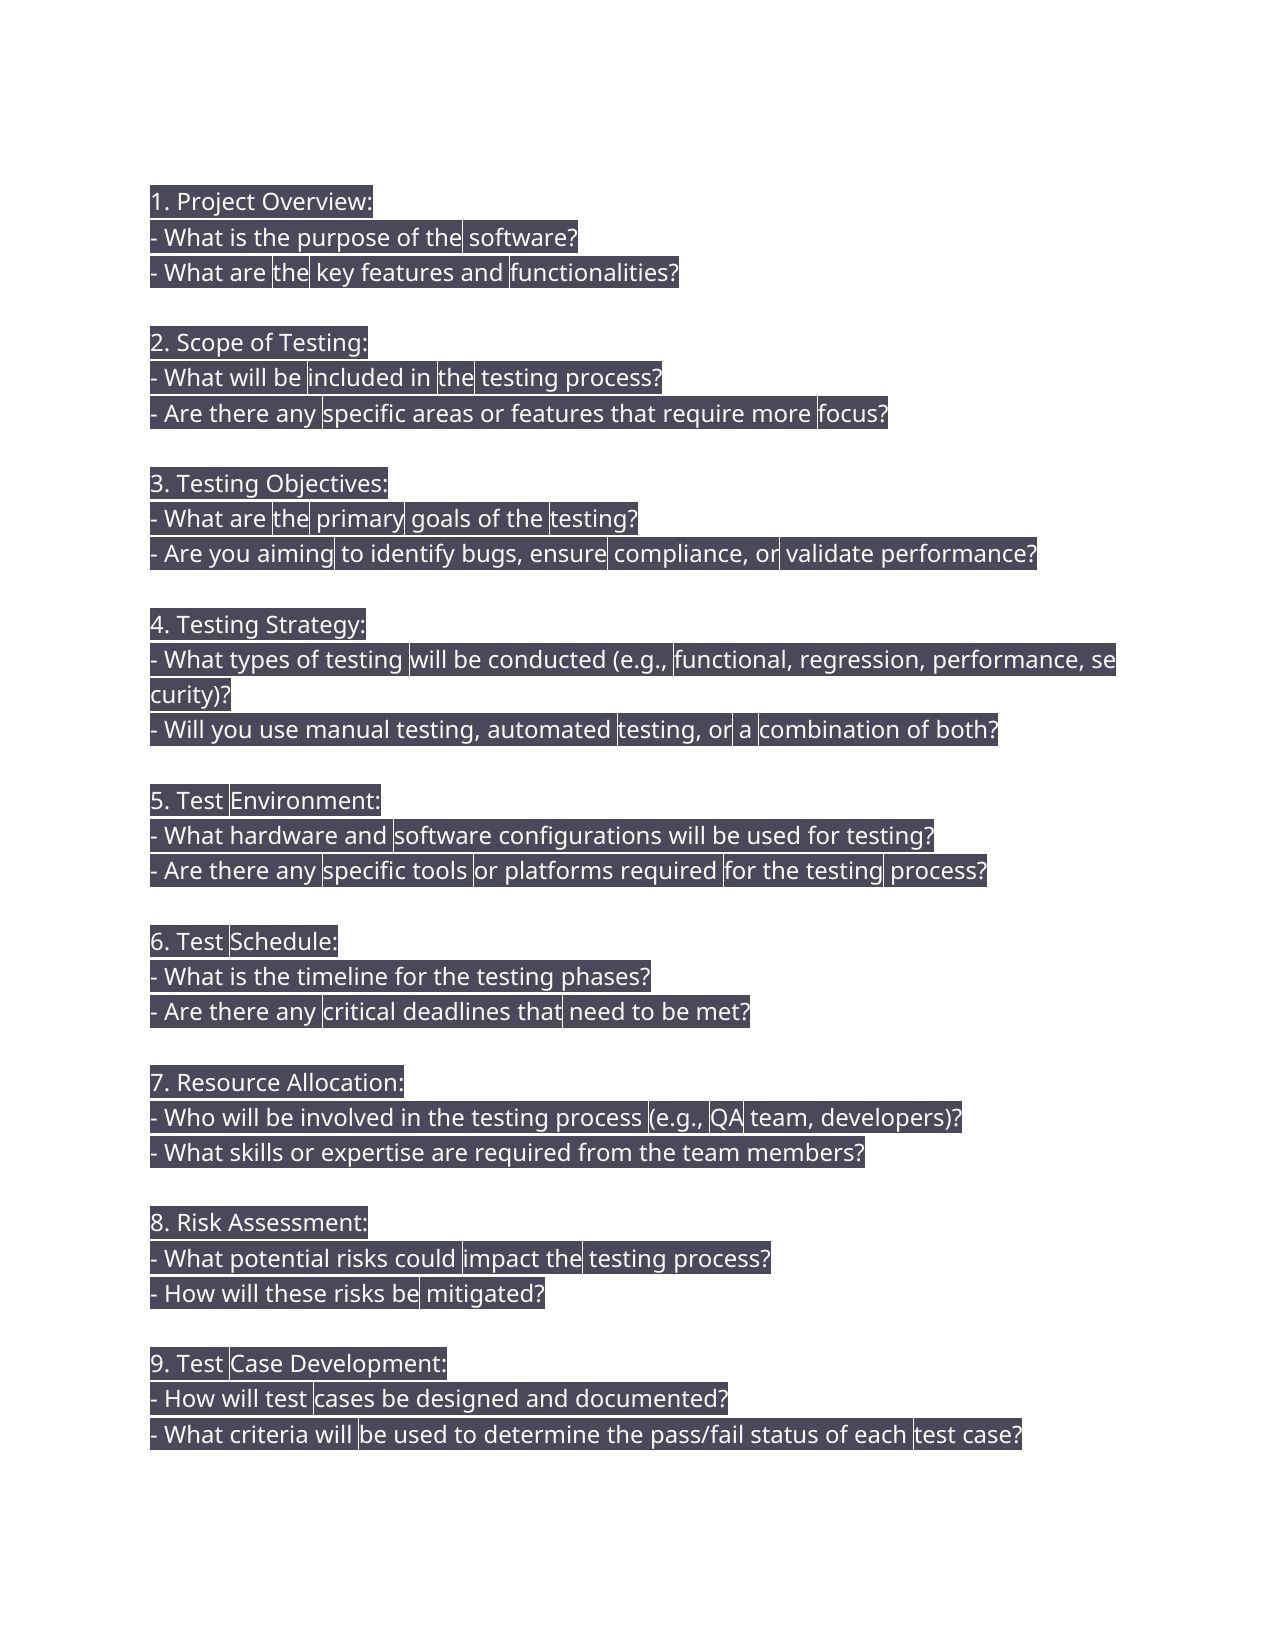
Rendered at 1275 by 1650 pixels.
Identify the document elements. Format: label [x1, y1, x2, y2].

text [150, 150, 1125, 1485]
